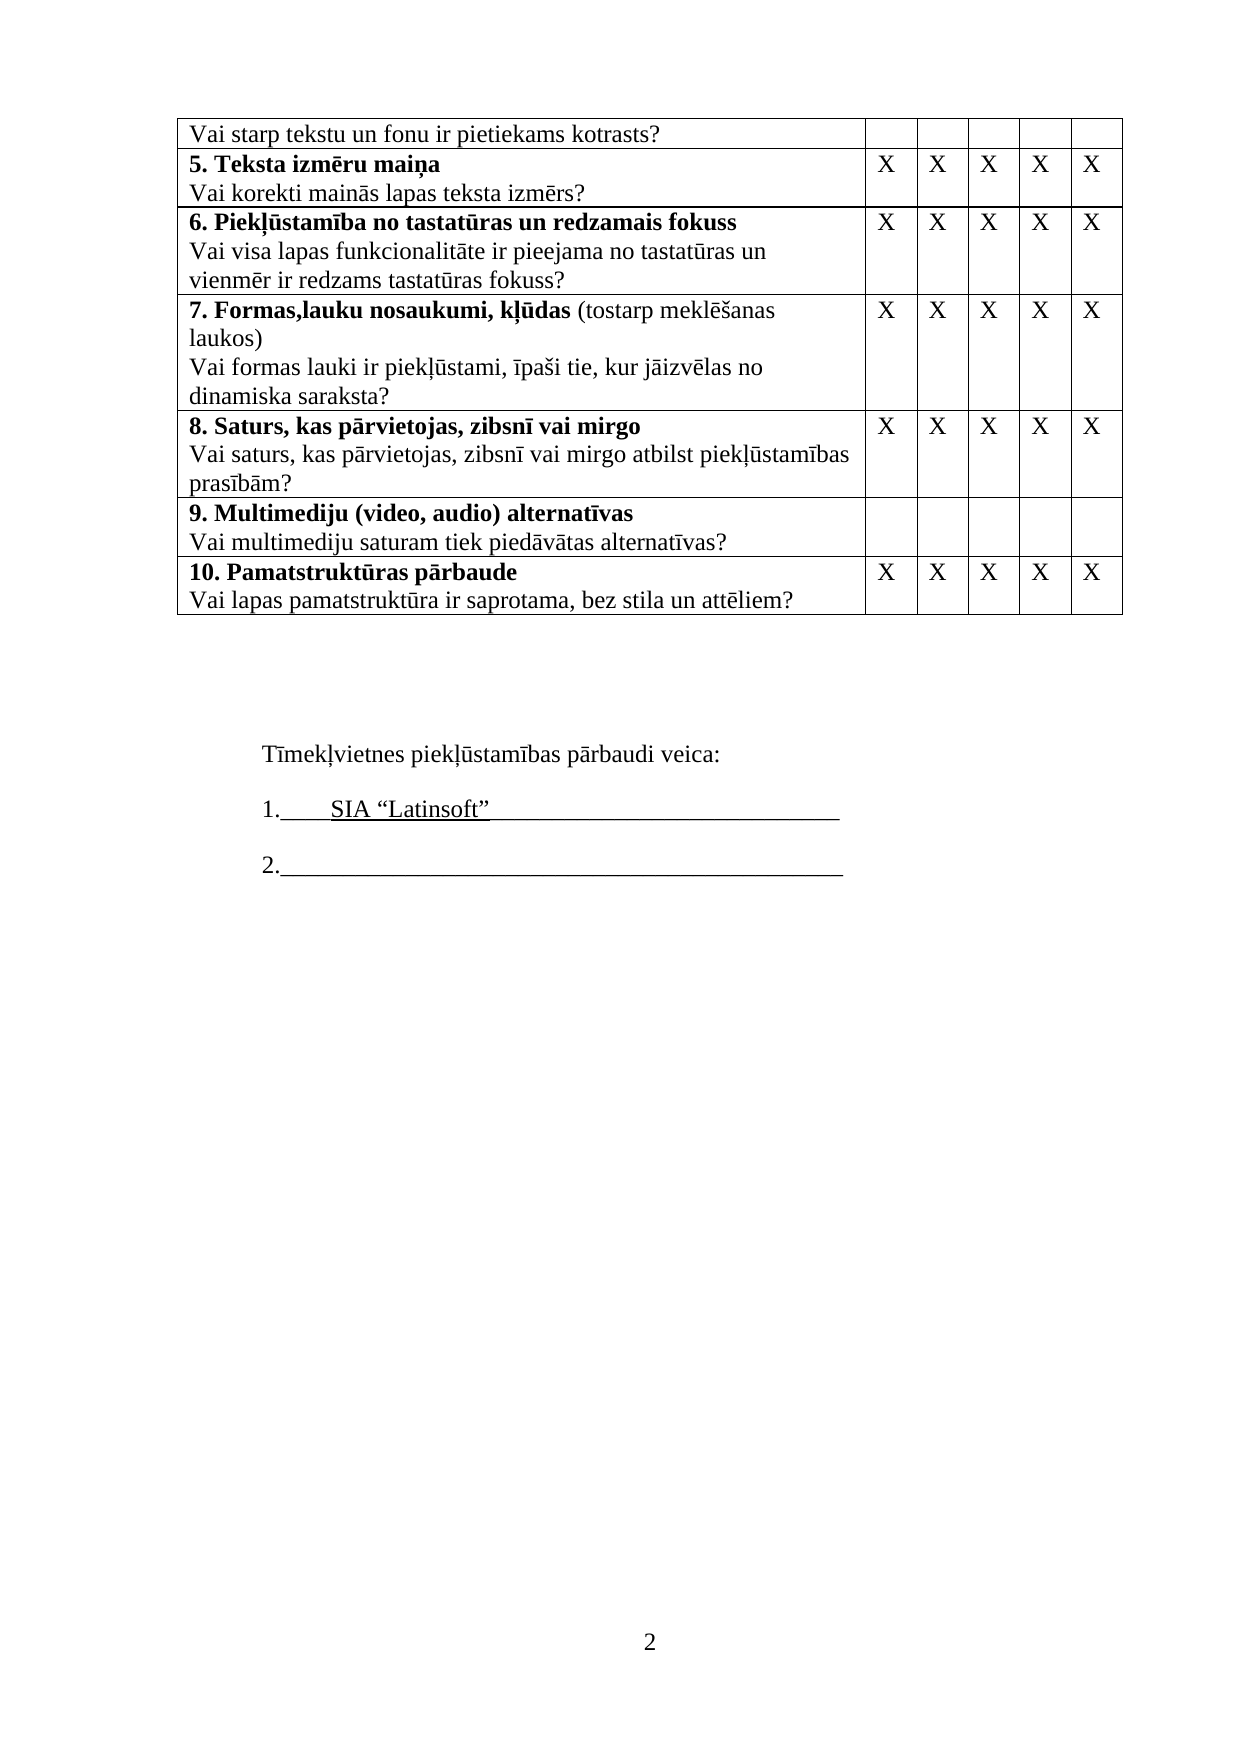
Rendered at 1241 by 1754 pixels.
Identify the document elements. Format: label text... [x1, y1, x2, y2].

text Tīmekļvietnes piekļūstamības pārbaudi veica: [215, 739, 1122, 768]
table_cell X [866, 295, 917, 410]
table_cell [178, 119, 865, 148]
table_cell X [1020, 119, 1071, 148]
table_cell 10. Pamatstruktūras pārbaude Vai lapas pamatstruktūra ir saprotama, bez stila un attēliem? [178, 557, 865, 614]
table_cell X [1020, 411, 1071, 497]
table_cell X [969, 411, 1019, 497]
table_cell 5. Teksta izmēru maiņa Vai korekti mainās lapas teksta izmērs? [178, 149, 865, 206]
text 2._____________________________________________ [215, 850, 1122, 879]
table_cell X [866, 557, 917, 614]
table_cell 7. Formas,lauku nosaukumi, kļūdas (tostarp meklēšanas laukos) Vai formas lauki ir piekļūstami, īpaši tie, kur jāizvēlas no dinamiska saraksta? [178, 295, 865, 410]
table_cell X [918, 149, 968, 206]
table_cell [969, 498, 1019, 556]
table_cell X [1020, 208, 1071, 294]
table_cell X [1072, 149, 1122, 206]
table_cell X [1020, 149, 1071, 206]
table_cell X [918, 208, 968, 294]
table_cell X [918, 295, 968, 410]
table_cell X [1072, 295, 1122, 410]
table_cell [918, 498, 968, 556]
table_cell X [1072, 208, 1122, 294]
table_cell X [1072, 411, 1122, 497]
table_cell X [1072, 557, 1122, 614]
table_cell X [866, 119, 917, 148]
table_cell 6. Piekļūstamība no tastatūras un redzamais fokuss Vai visa lapas funkcionalitāte ir pieejama no tastatūras un vienmēr ir redzams tastatūras fokuss? [178, 208, 865, 294]
table_cell X [866, 208, 917, 294]
table_cell X [969, 149, 1019, 206]
table_cell 8. Saturs, kas pārvietojas, zibsnī vai mirgo Vai saturs, kas pārvietojas, zibsnī vai mirgo atbilst piekļūstamības prasībām? [178, 411, 865, 497]
table_cell X [918, 119, 968, 148]
table_cell [1020, 498, 1071, 556]
table_cell X [918, 411, 968, 497]
table_cell X [969, 557, 1019, 614]
table_cell X [866, 149, 917, 206]
table_cell X [969, 208, 1019, 294]
text 1.____SIA “Latinsoft”____________________________ [215, 794, 1122, 823]
table_cell [866, 498, 917, 556]
table_cell 9. Multimediju (video, audio) alternatīvas Vai multimediju saturam tiek piedāvātas alternatīvas? [178, 498, 865, 556]
table_cell X [866, 411, 917, 497]
table_cell X [1020, 295, 1071, 410]
table_cell X [918, 557, 968, 614]
table_cell X [1072, 119, 1122, 148]
table_cell X [1020, 557, 1071, 614]
table_cell X [969, 295, 1019, 410]
table_cell [1072, 498, 1122, 556]
table_cell X [969, 119, 1019, 148]
